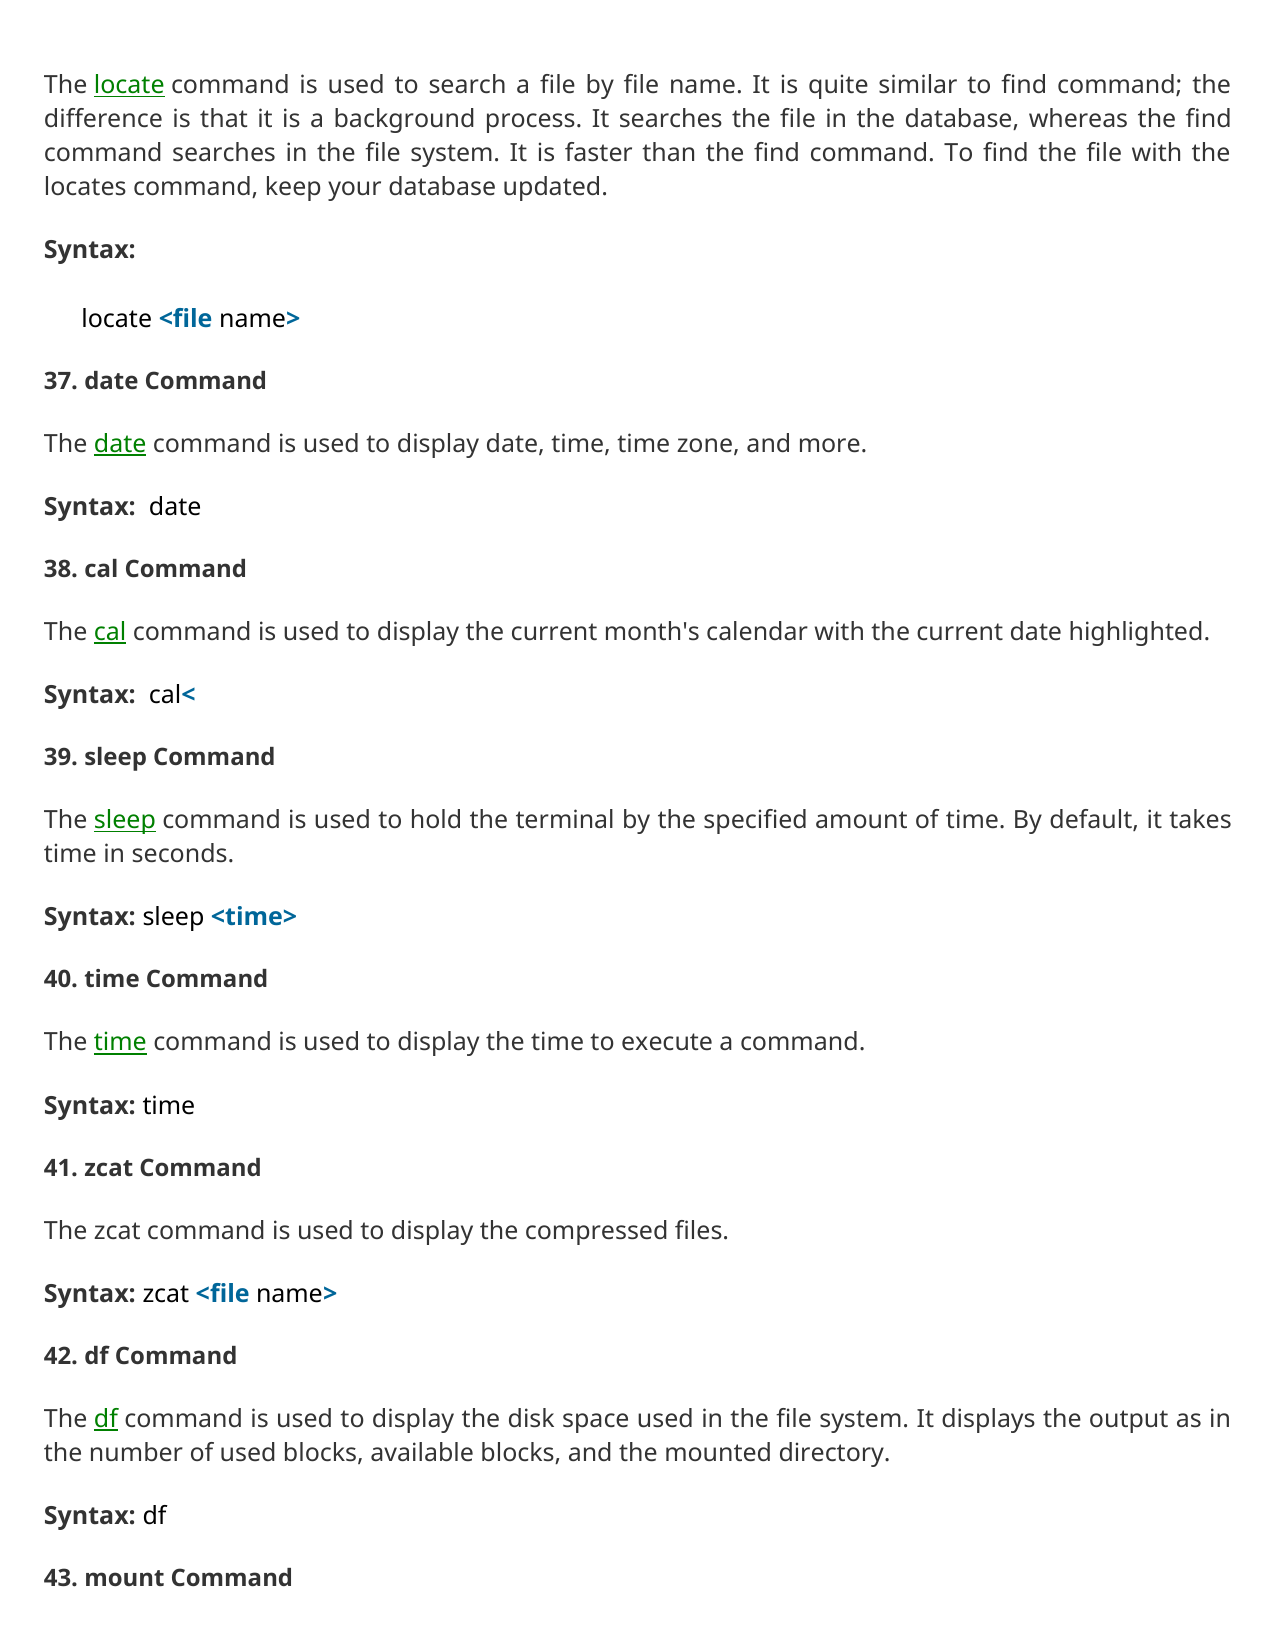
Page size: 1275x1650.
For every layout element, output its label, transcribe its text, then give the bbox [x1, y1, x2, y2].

text Syntax: sleep <time> [44, 899, 1233, 933]
text Syntax: cal< [44, 677, 1233, 711]
text 42. df Command [44, 1339, 1233, 1371]
text The time command is used to display the time to execute a command. [44, 1024, 1233, 1058]
text 37. date Command [44, 363, 1233, 396]
text Syntax: [44, 232, 1233, 266]
text The df command is used to display the disk space used in the file system. It displays the output as in the number of used blocks, available blocks, and the mounted directory. [44, 1401, 1233, 1469]
text The date command is used to display date, time, time zone, and more. [44, 425, 1233, 459]
text Syntax: df [44, 1498, 1233, 1532]
text The cal command is used to display the current month's calendar with the current date highlighted. [44, 613, 1233, 648]
text The sleep command is used to hold the terminal by the specified amount of time. By default, it takes time in seconds. [44, 802, 1233, 870]
text Syntax: zcat <file name> [44, 1276, 1233, 1309]
text Syntax: time [44, 1087, 1233, 1121]
text The locate command is used to search a file by file name. It is quite similar to find command; the difference is that it is a background process. It searches the file in the database, whereas the find command searches in the file system. It is faster than the find command. To find the file with the locates command, keep your database updated. [44, 67, 1233, 203]
text 41. zcat Command [44, 1151, 1233, 1183]
text 40. time Command [44, 962, 1233, 995]
text Syntax: date [44, 488, 1233, 523]
text 43. mount Command [44, 1561, 1233, 1594]
text The zcat command is used to display the compressed files. [44, 1212, 1233, 1246]
text 38. cal Command [44, 552, 1233, 584]
text 39. sleep Command [44, 740, 1233, 773]
text locate <file name> [81, 295, 1233, 334]
